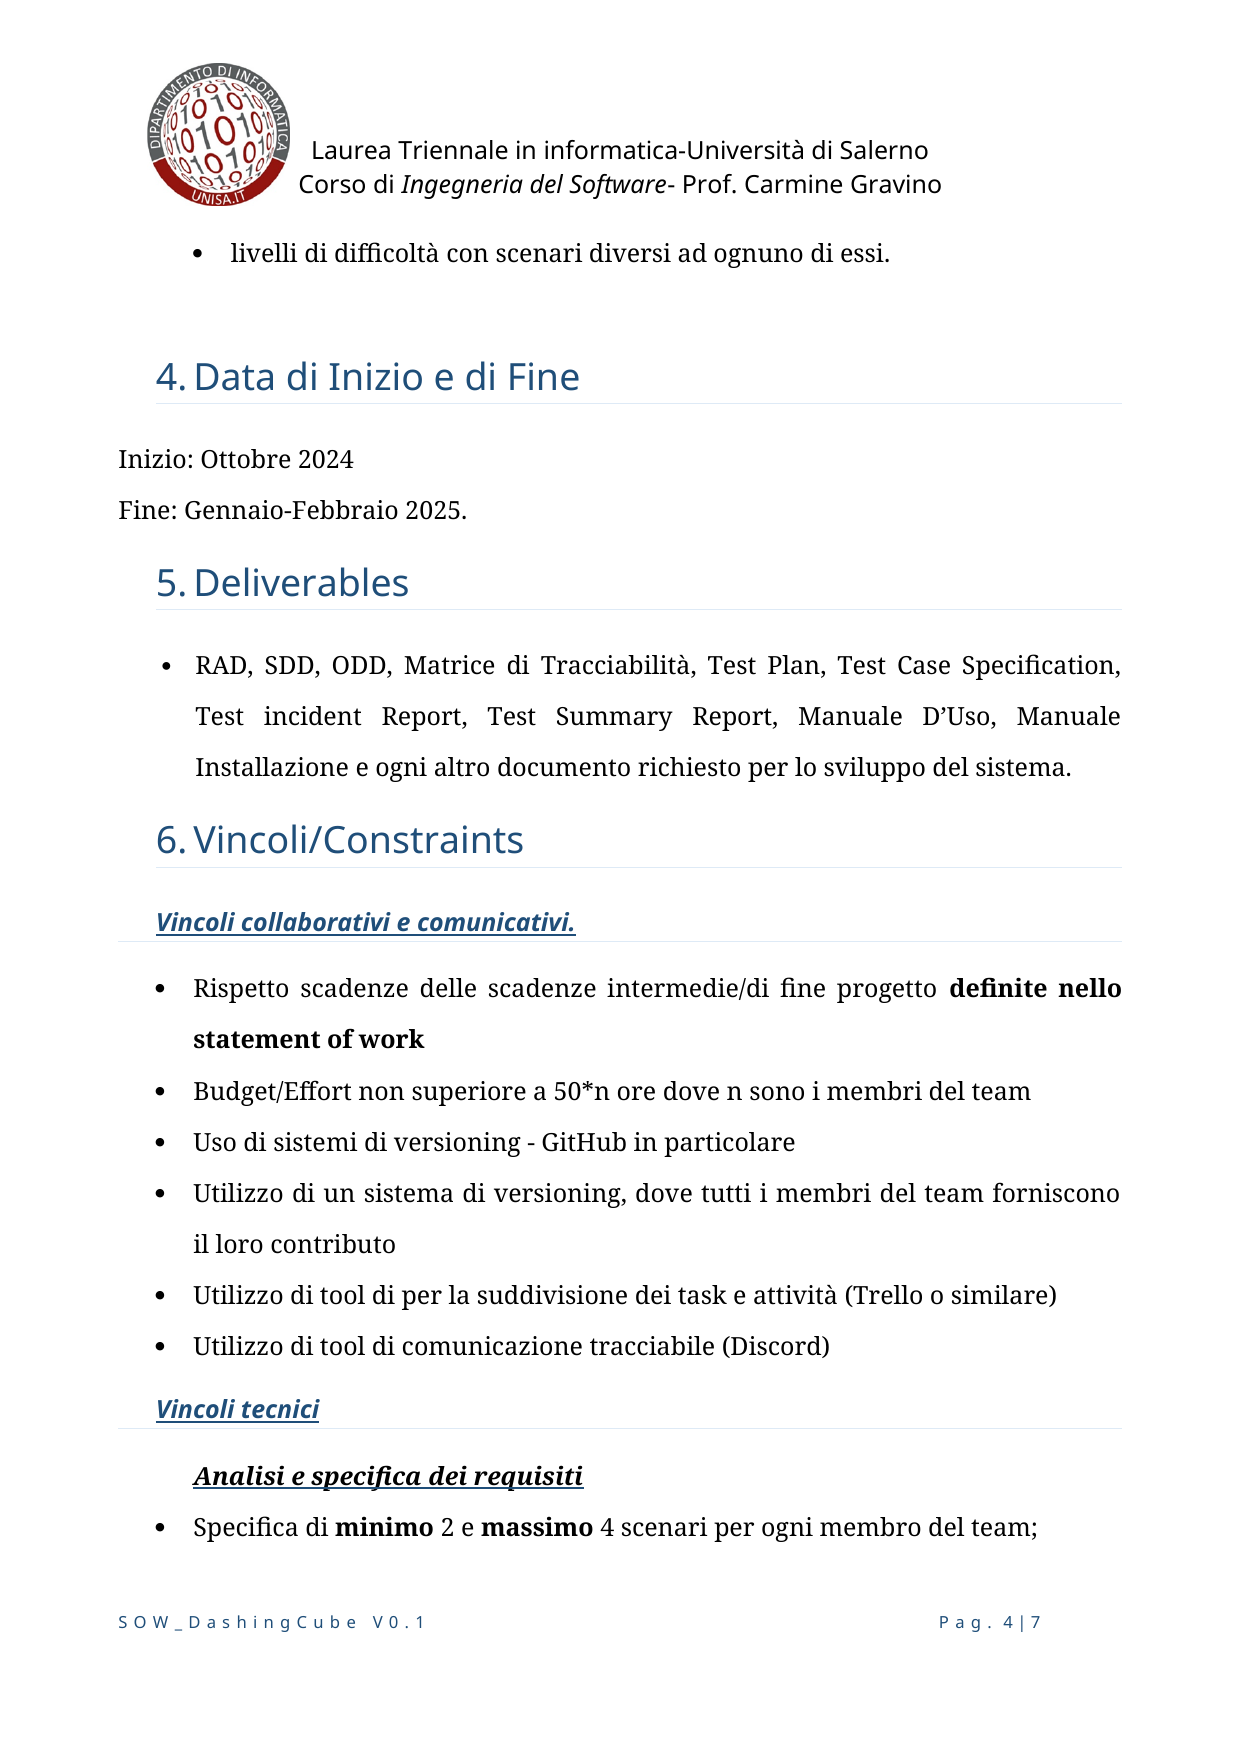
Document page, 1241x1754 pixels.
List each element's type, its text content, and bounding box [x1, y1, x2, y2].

list Budget/Effort non superiore a 50*n ore dove n sono i membri del team [156, 1073, 1122, 1107]
list Deliverables [156, 556, 1122, 609]
picture [147, 63, 290, 206]
text Analisi e specifica dei requisiti [193, 1458, 1122, 1492]
list Uso di sistemi di versioning - GitHub in particolare [156, 1124, 1122, 1158]
list RAD, SDD, ODD, Matrice di Tracciabilità, Test Plan, Test Case Specification, Test incident Report, Test Summary Report, Manuale D’Uso, Manuale Installazione e ogni altro documento richiesto per lo sviluppo del sistema. [162, 648, 1122, 784]
list Rispetto scadenze delle scadenze intermedie/di fine progetto definite nello statement of work [156, 971, 1122, 1056]
list Utilizzo di un sistema di versioning, dove tutti i membri del team forniscono il loro contributo [156, 1175, 1122, 1260]
list Utilizzo di tool di comunicazione tracciabile (Discord) [156, 1328, 1122, 1362]
list Data di Inizio e di Fine [156, 350, 1122, 403]
list Specifica di minimo 2 e massimo 4 scenari per ogni membro del team; [156, 1509, 1122, 1543]
list Utilizzo di tool di per la suddivisione dei task e attività (Trello o similare) [156, 1277, 1122, 1311]
text Inizio: Ottobre 2024 [118, 441, 1122, 476]
text Vincoli collaborativi e comunicativi. [118, 905, 1122, 941]
text Vincoli tecnici [118, 1392, 1122, 1428]
text Fine: Gennaio-Febbraio 2025. [118, 492, 1122, 527]
list Vincoli/Constraints [156, 813, 1122, 867]
list livelli di difficoltà con scenari diversi ad ognuno di essi. [193, 235, 1122, 269]
